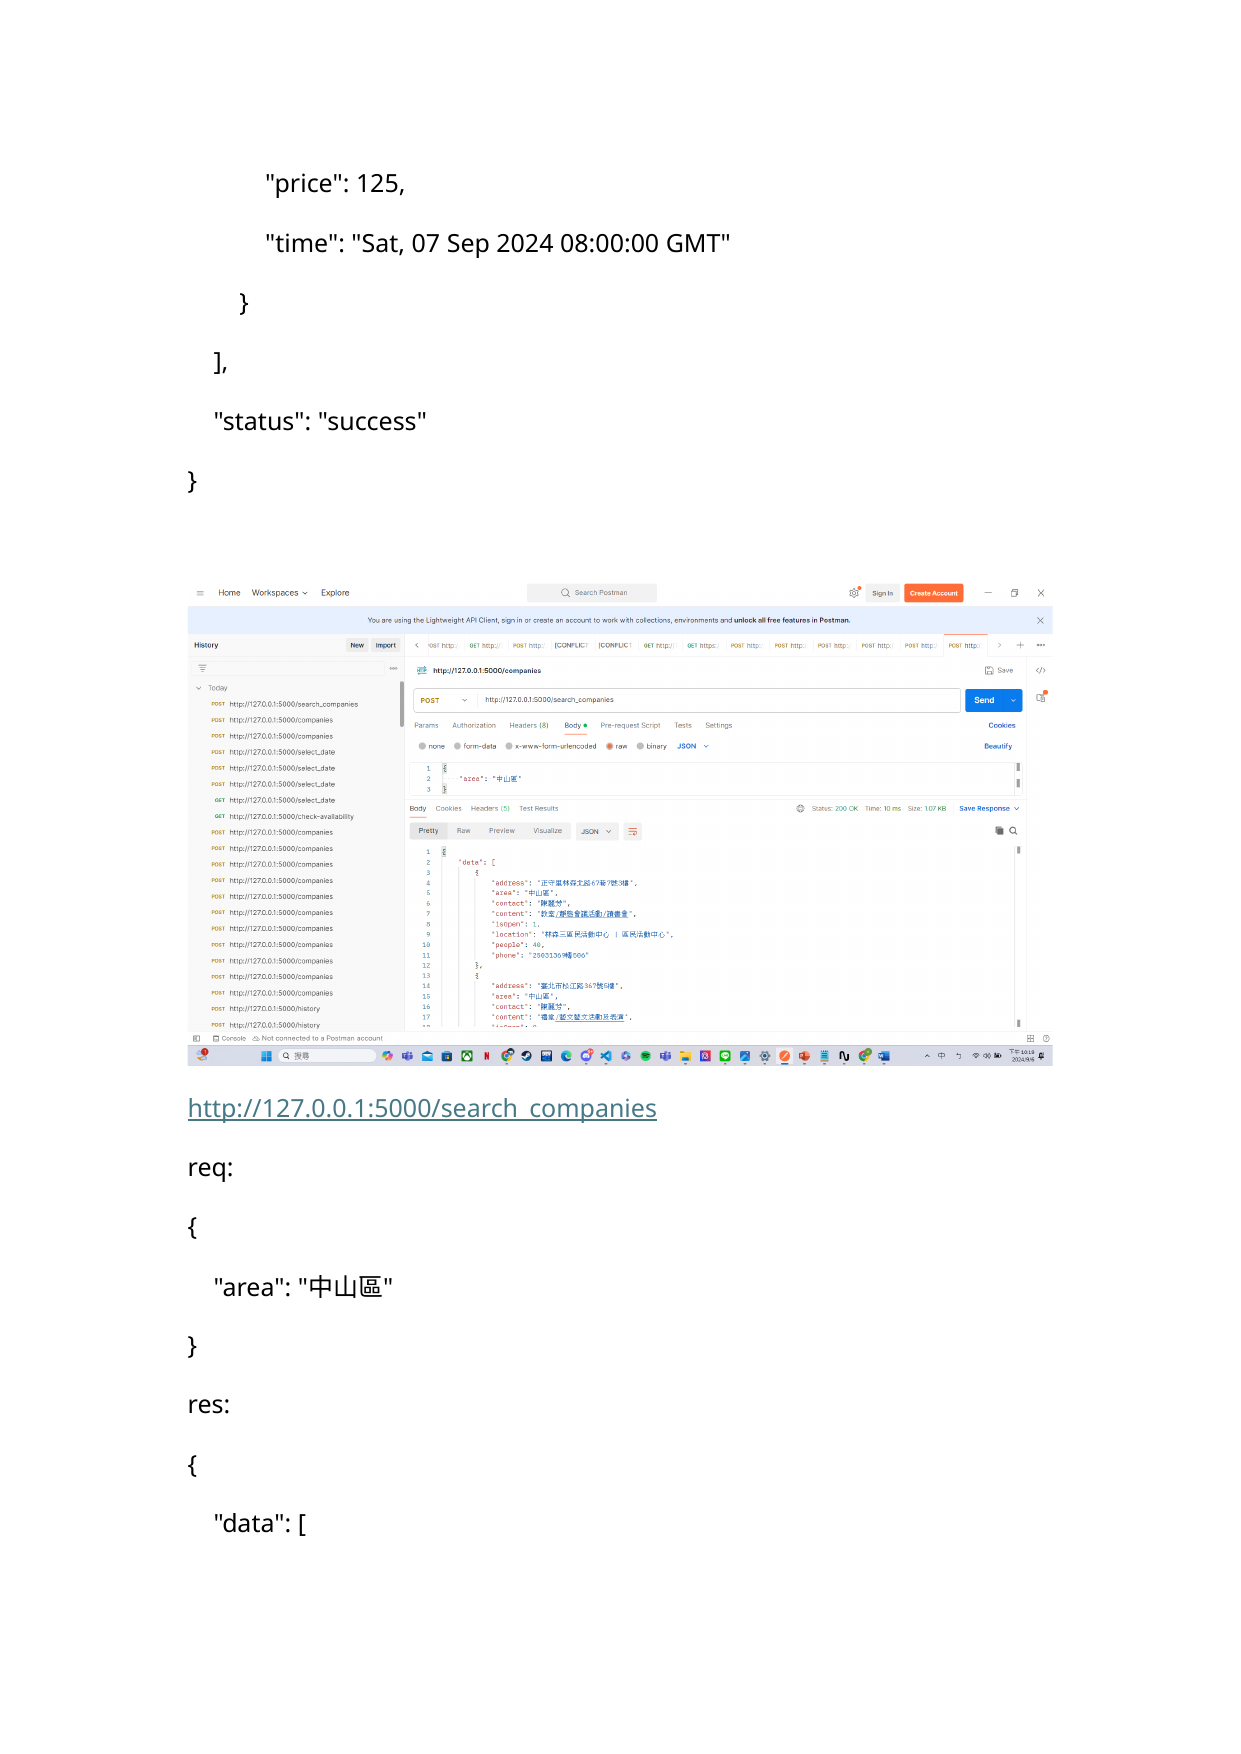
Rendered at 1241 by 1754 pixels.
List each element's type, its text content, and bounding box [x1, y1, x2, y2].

text } [187, 461, 1053, 498]
text res: [187, 1385, 1053, 1423]
text { [187, 1444, 1053, 1482]
text { [187, 1207, 1053, 1245]
text "area": "中山區" [187, 1266, 1053, 1304]
text http://127.0.0.1:5000/search_companies [187, 1089, 1053, 1126]
text "status": "success" [187, 402, 1053, 439]
text req: [187, 1148, 1053, 1185]
text } [187, 283, 1053, 321]
picture [187, 579, 1053, 1066]
text } [187, 1326, 1053, 1363]
text "time": "Sat, 07 Sep 2024 08:00:00 GMT" [187, 224, 1053, 261]
text "data": [ [187, 1504, 1053, 1541]
text "price": 125, [187, 164, 1053, 202]
text ], [187, 342, 1053, 380]
